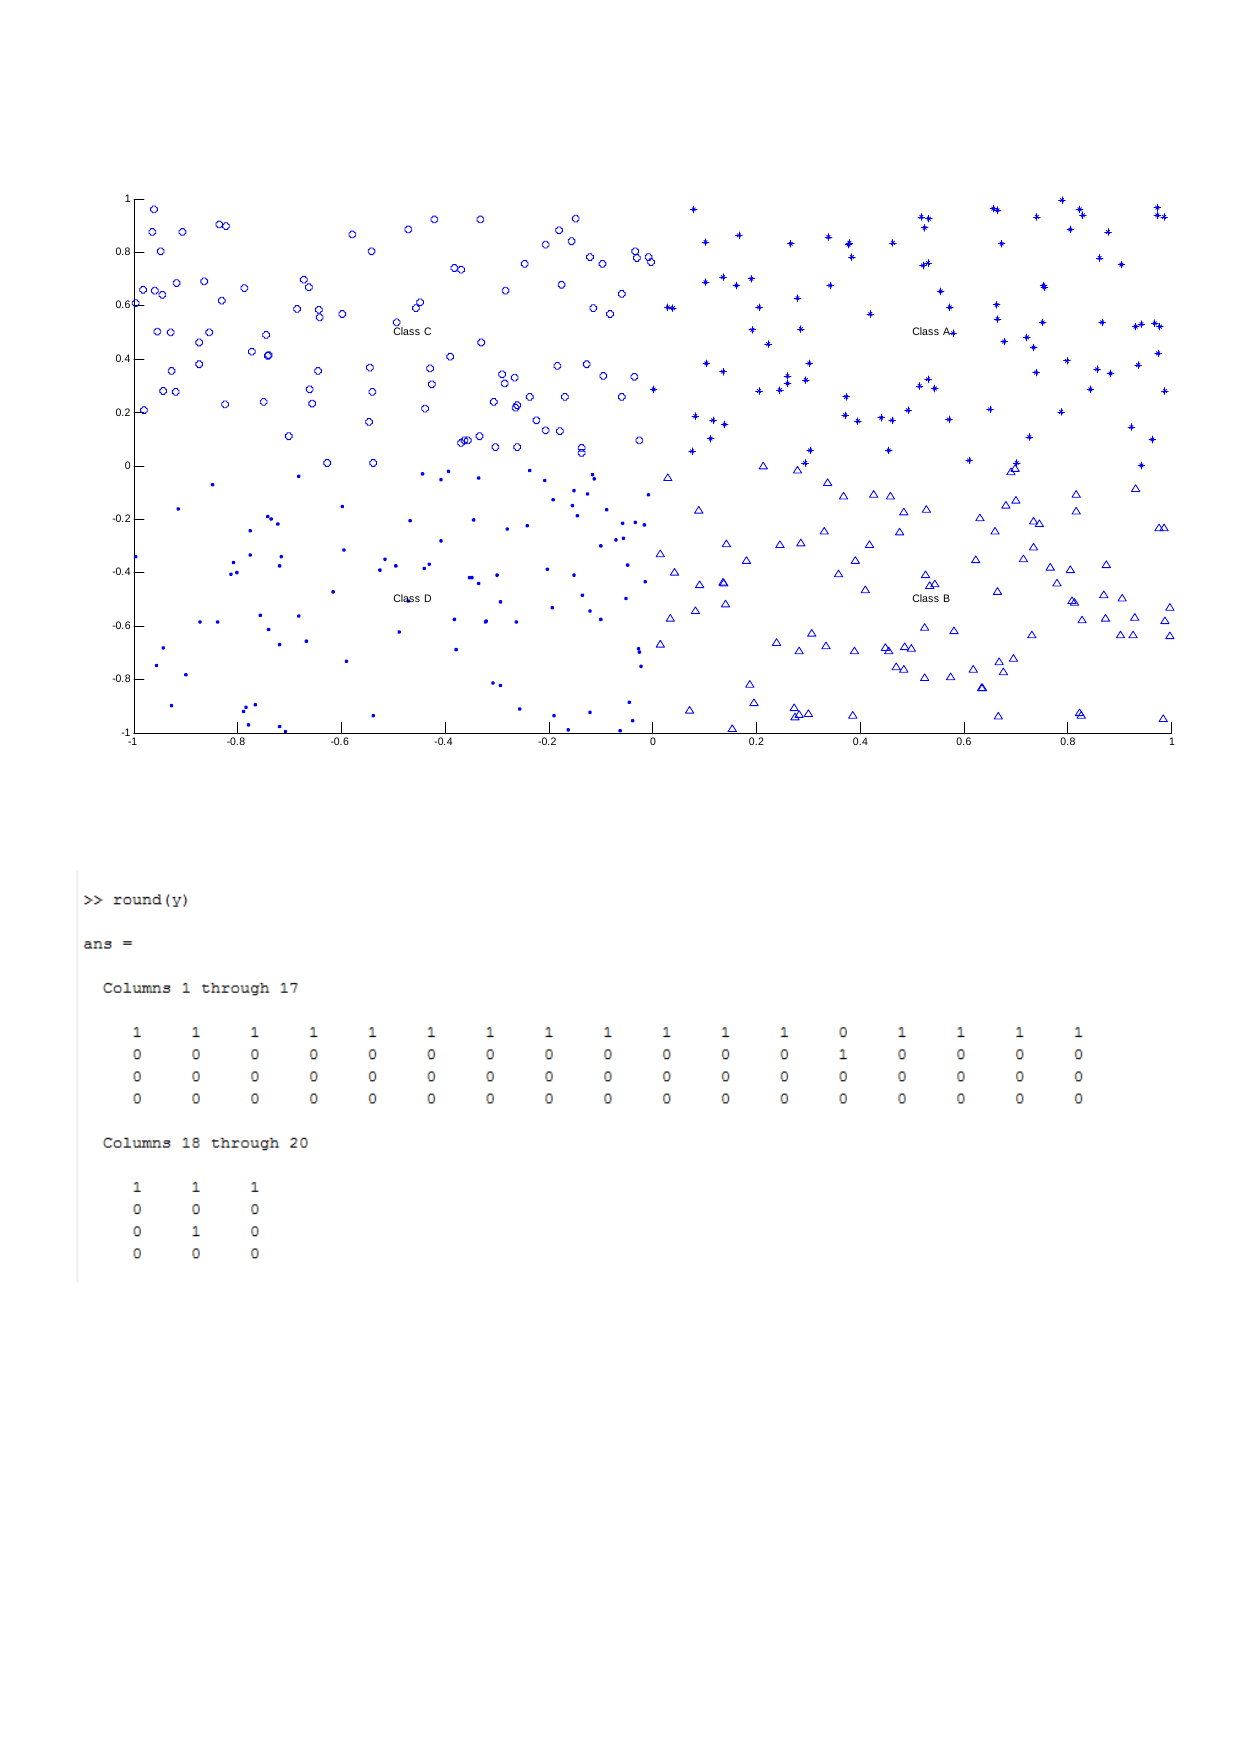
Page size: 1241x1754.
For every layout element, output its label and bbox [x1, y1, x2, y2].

picture [76, 871, 1200, 1283]
